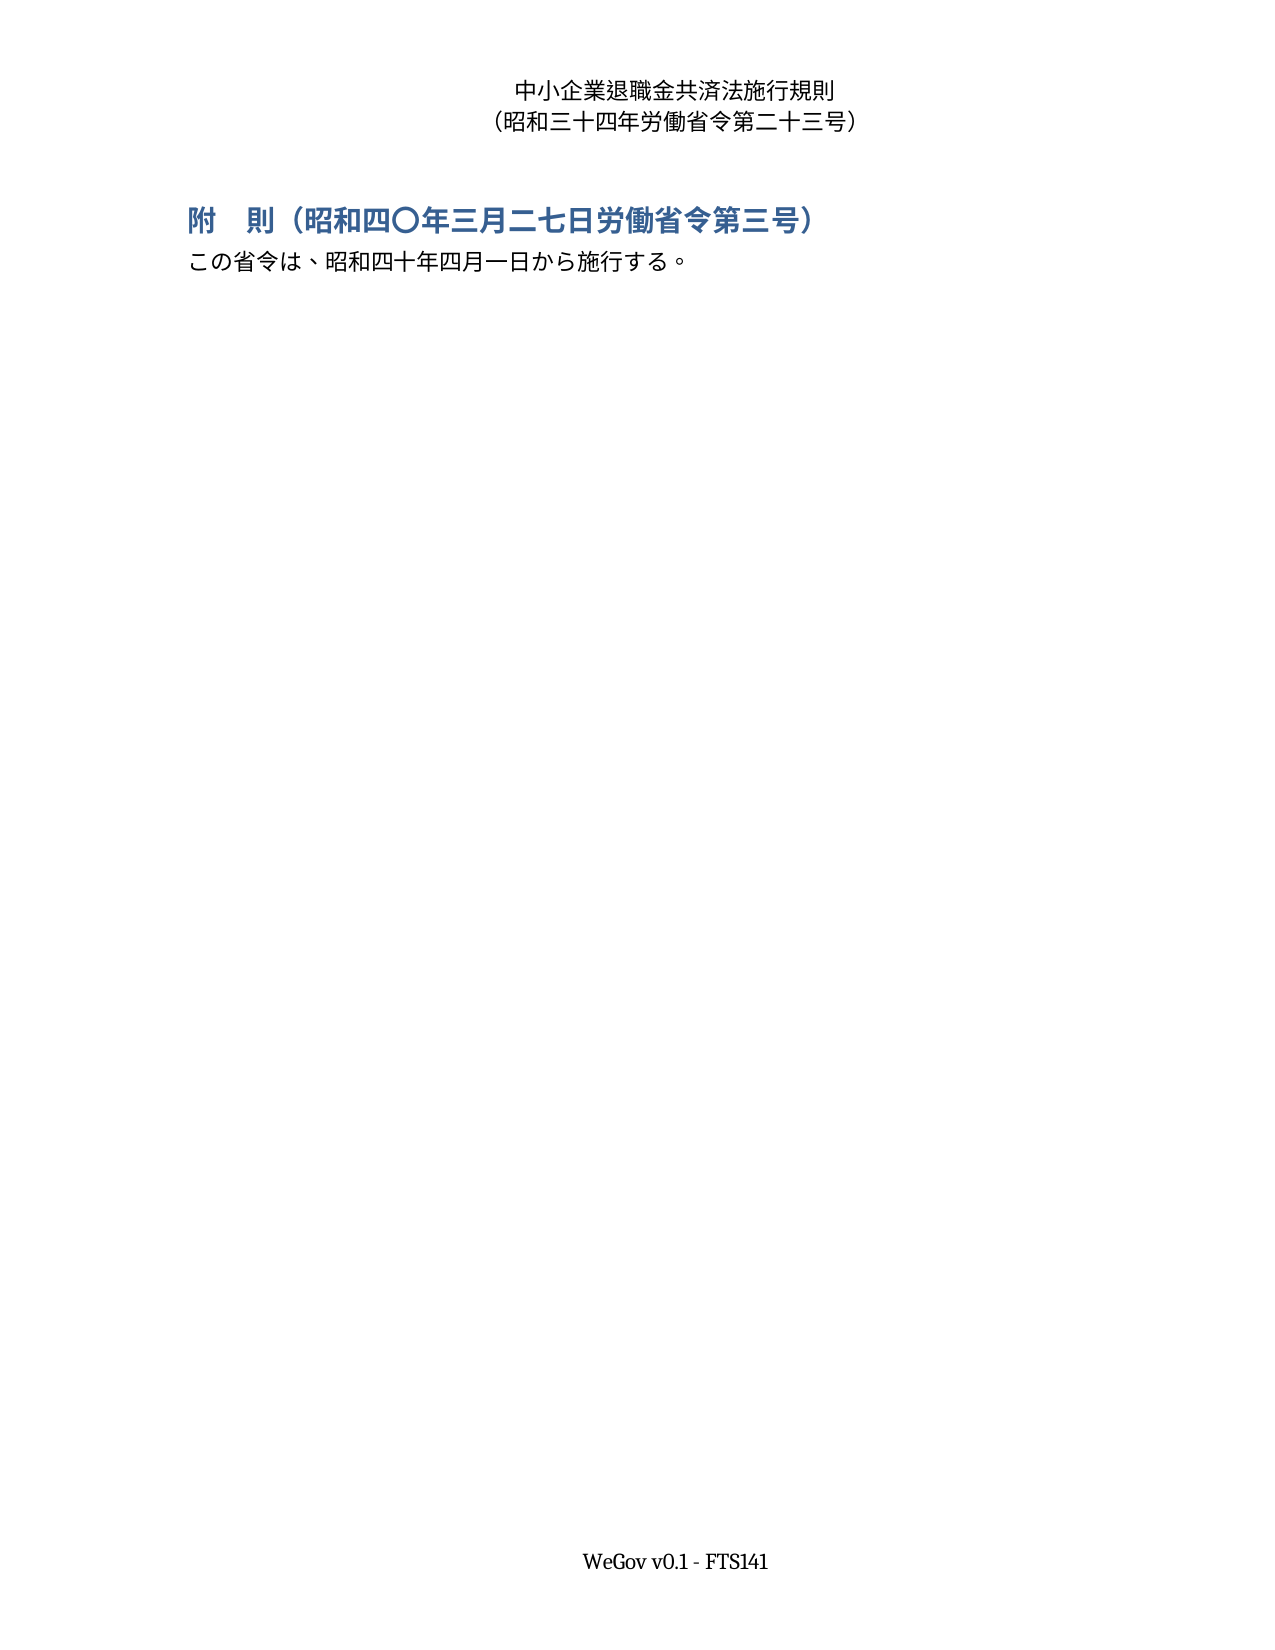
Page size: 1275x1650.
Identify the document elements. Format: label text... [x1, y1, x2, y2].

text この省令は、昭和四十年四月一日から施行する。 [187, 246, 1087, 277]
subtitle 附 則（昭和四〇年三月二七日労働省令第三号） [187, 200, 1087, 240]
